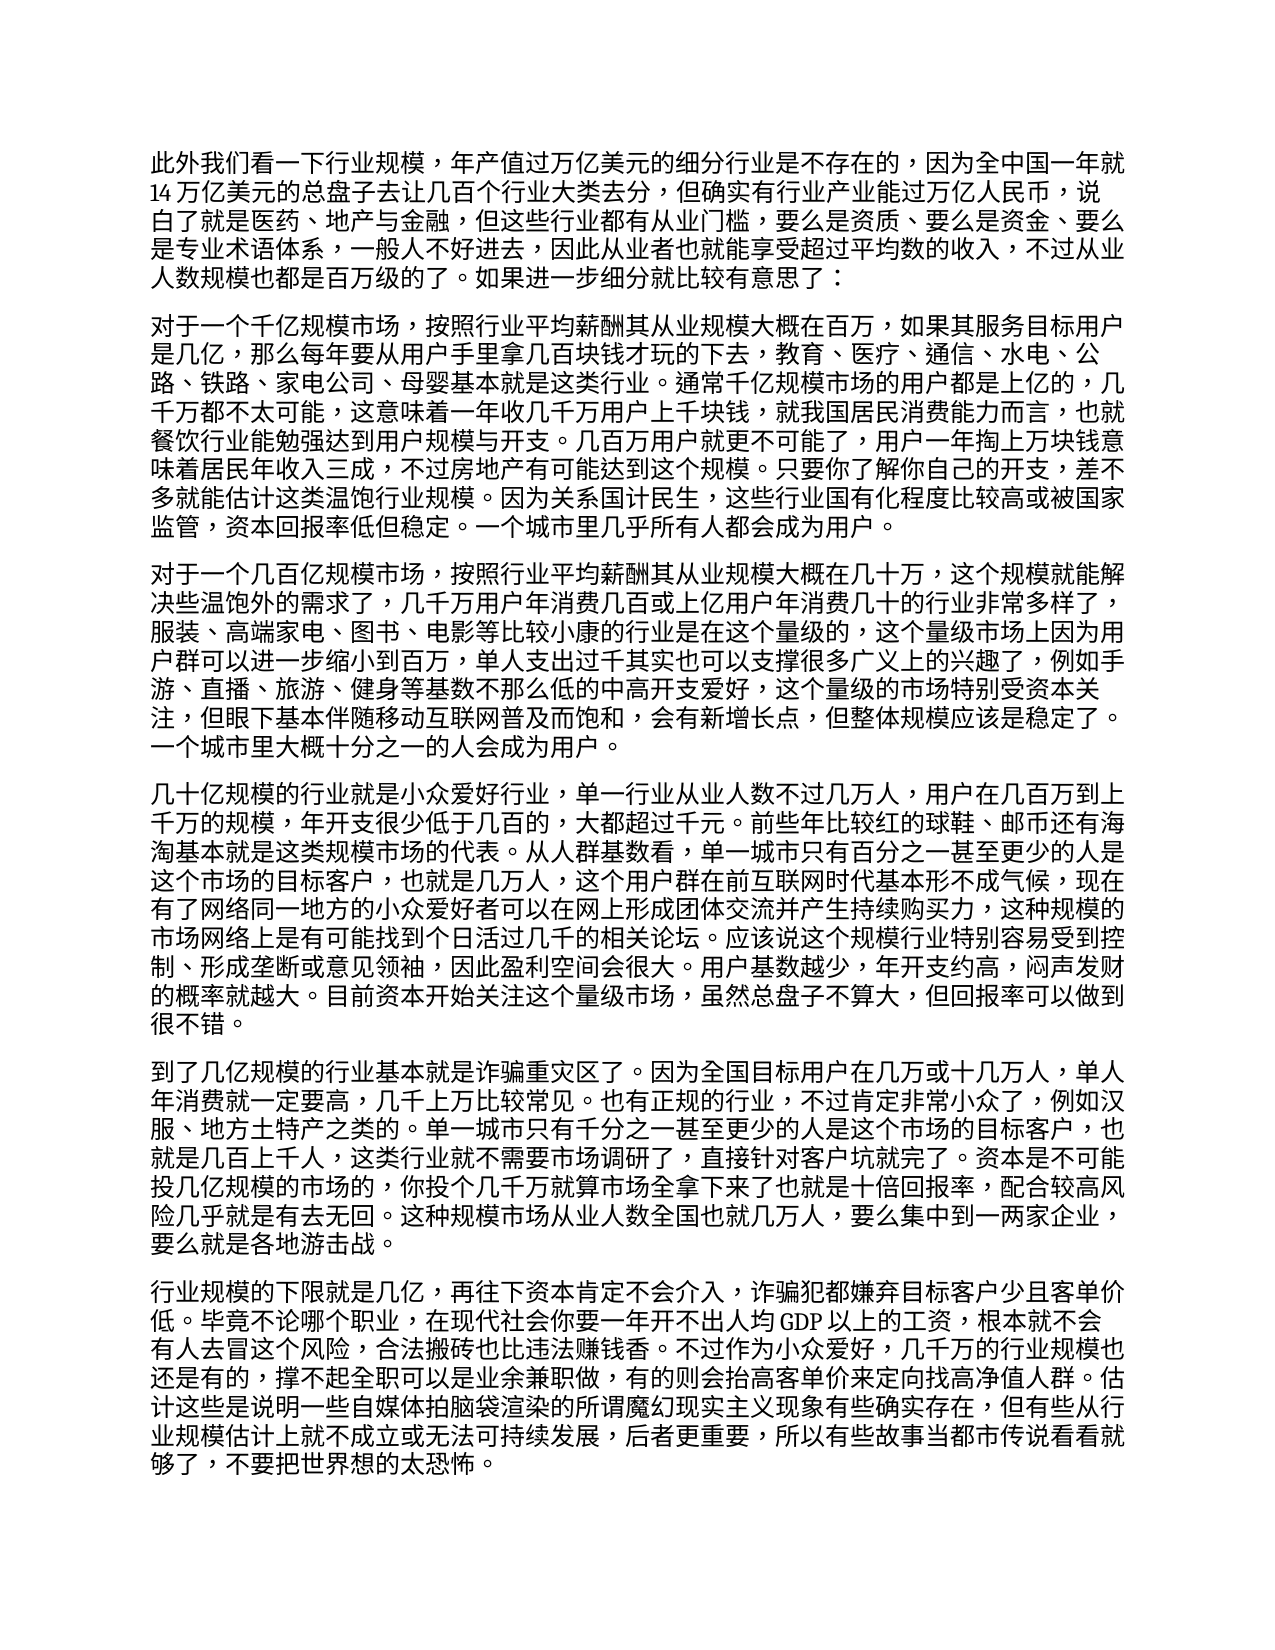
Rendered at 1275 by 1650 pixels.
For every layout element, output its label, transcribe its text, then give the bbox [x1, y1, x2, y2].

text 几十亿规模的行业就是小众爱好行业，单一行业从业人数不过几万人，用户在几百万到上千万的规模，年开支很少低于几百的，大都超过千元。前些年比较红的球鞋、邮币还有海淘基本就是这类规模市场的代表。从人群基数看，单一城市只有百分之一甚至更少的人是这个市场的目标客户，也就是几万人，这个用户群在前互联网时代基本形不成气候，现在有了网络同一地方的小众爱好者可以在网上形成团体交流并产生持续购买力，这种规模的市场网络上是有可能找到个日活过几千的相关论坛。应该说这个规模行业特别容易受到控制、形成垄断或意见领袖，因此盈利空间会很大。用户基数越少，年开支约高，闷声发财的概率就越大。目前资本开始关注这个量级市场，虽然总盘子不算大，但回报率可以做到很不错。 [150, 781, 1125, 1040]
text 此外我们看一下行业规模，年产值过万亿美元的细分行业是不存在的，因为全中国一年就14万亿美元的总盘子去让几百个行业大类去分，但确实有行业产业能过万亿人民币，说白了就是医药、地产与金融，但这些行业都有从业门槛，要么是资质、要么是资金、要么是专业术语体系，一般人不好进去，因此从业者也就能享受超过平均数的收入，不过从业人数规模也都是百万级的了。如果进一步细分就比较有意思了： [150, 150, 1125, 294]
text 行业规模的下限就是几亿，再往下资本肯定不会介入，诈骗犯都嫌弃目标客户少且客单价低。毕竟不论哪个职业，在现代社会你要一年开不出人均GDP以上的工资，根本就不会有人去冒这个风险，合法搬砖也比违法赚钱香。不过作为小众爱好，几千万的行业规模也还是有的，撑不起全职可以是业余兼职做，有的则会抬高客单价来定向找高净值人群。估计这些是说明一些自媒体拍脑袋渲染的所谓魔幻现实主义现象有些确实存在，但有些从行业规模估计上就不成立或无法可持续发展，后者更重要，所以有些故事当都市传说看看就够了，不要把世界想的太恐怖。 [150, 1279, 1125, 1480]
text 对于一个千亿规模市场，按照行业平均薪酬其从业规模大概在百万，如果其服务目标用户是几亿，那么每年要从用户手里拿几百块钱才玩的下去，教育、医疗、通信、水电、公路、铁路、家电公司、母婴基本就是这类行业。通常千亿规模市场的用户都是上亿的，几千万都不太可能，这意味着一年收几千万用户上千块钱，就我国居民消费能力而言，也就餐饮行业能勉强达到用户规模与开支。几百万用户就更不可能了，用户一年掏上万块钱意味着居民年收入三成，不过房地产有可能达到这个规模。只要你了解你自己的开支，差不多就能估计这类温饱行业规模。因为关系国计民生，这些行业国有化程度比较高或被国家监管，资本回报率低但稳定。一个城市里几乎所有人都会成为用户。 [150, 312, 1125, 542]
text 到了几亿规模的行业基本就是诈骗重灾区了。因为全国目标用户在几万或十几万人，单人年消费就一定要高，几千上万比较常见。也有正规的行业，不过肯定非常小众了，例如汉服、地方土特产之类的。单一城市只有千分之一甚至更少的人是这个市场的目标客户，也就是几百上千人，这类行业就不需要市场调研了，直接针对客户坑就完了。资本是不可能投几亿规模的市场的，你投个几千万就算市场全拿下来了也就是十倍回报率，配合较高风险几乎就是有去无回。这种规模市场从业人数全国也就几万人，要么集中到一两家企业，要么就是各地游击战。 [150, 1059, 1125, 1260]
text 对于一个几百亿规模市场，按照行业平均薪酬其从业规模大概在几十万，这个规模就能解决些温饱外的需求了，几千万用户年消费几百或上亿用户年消费几十的行业非常多样了，服装、高端家电、图书、电影等比较小康的行业是在这个量级的，这个量级市场上因为用户群可以进一步缩小到百万，单人支出过千其实也可以支撑很多广义上的兴趣了，例如手游、直播、旅游、健身等基数不那么低的中高开支爱好，这个量级的市场特别受资本关注，但眼下基本伴随移动互联网普及而饱和，会有新增长点，但整体规模应该是稳定了。一个城市里大概十分之一的人会成为用户。 [150, 561, 1125, 762]
